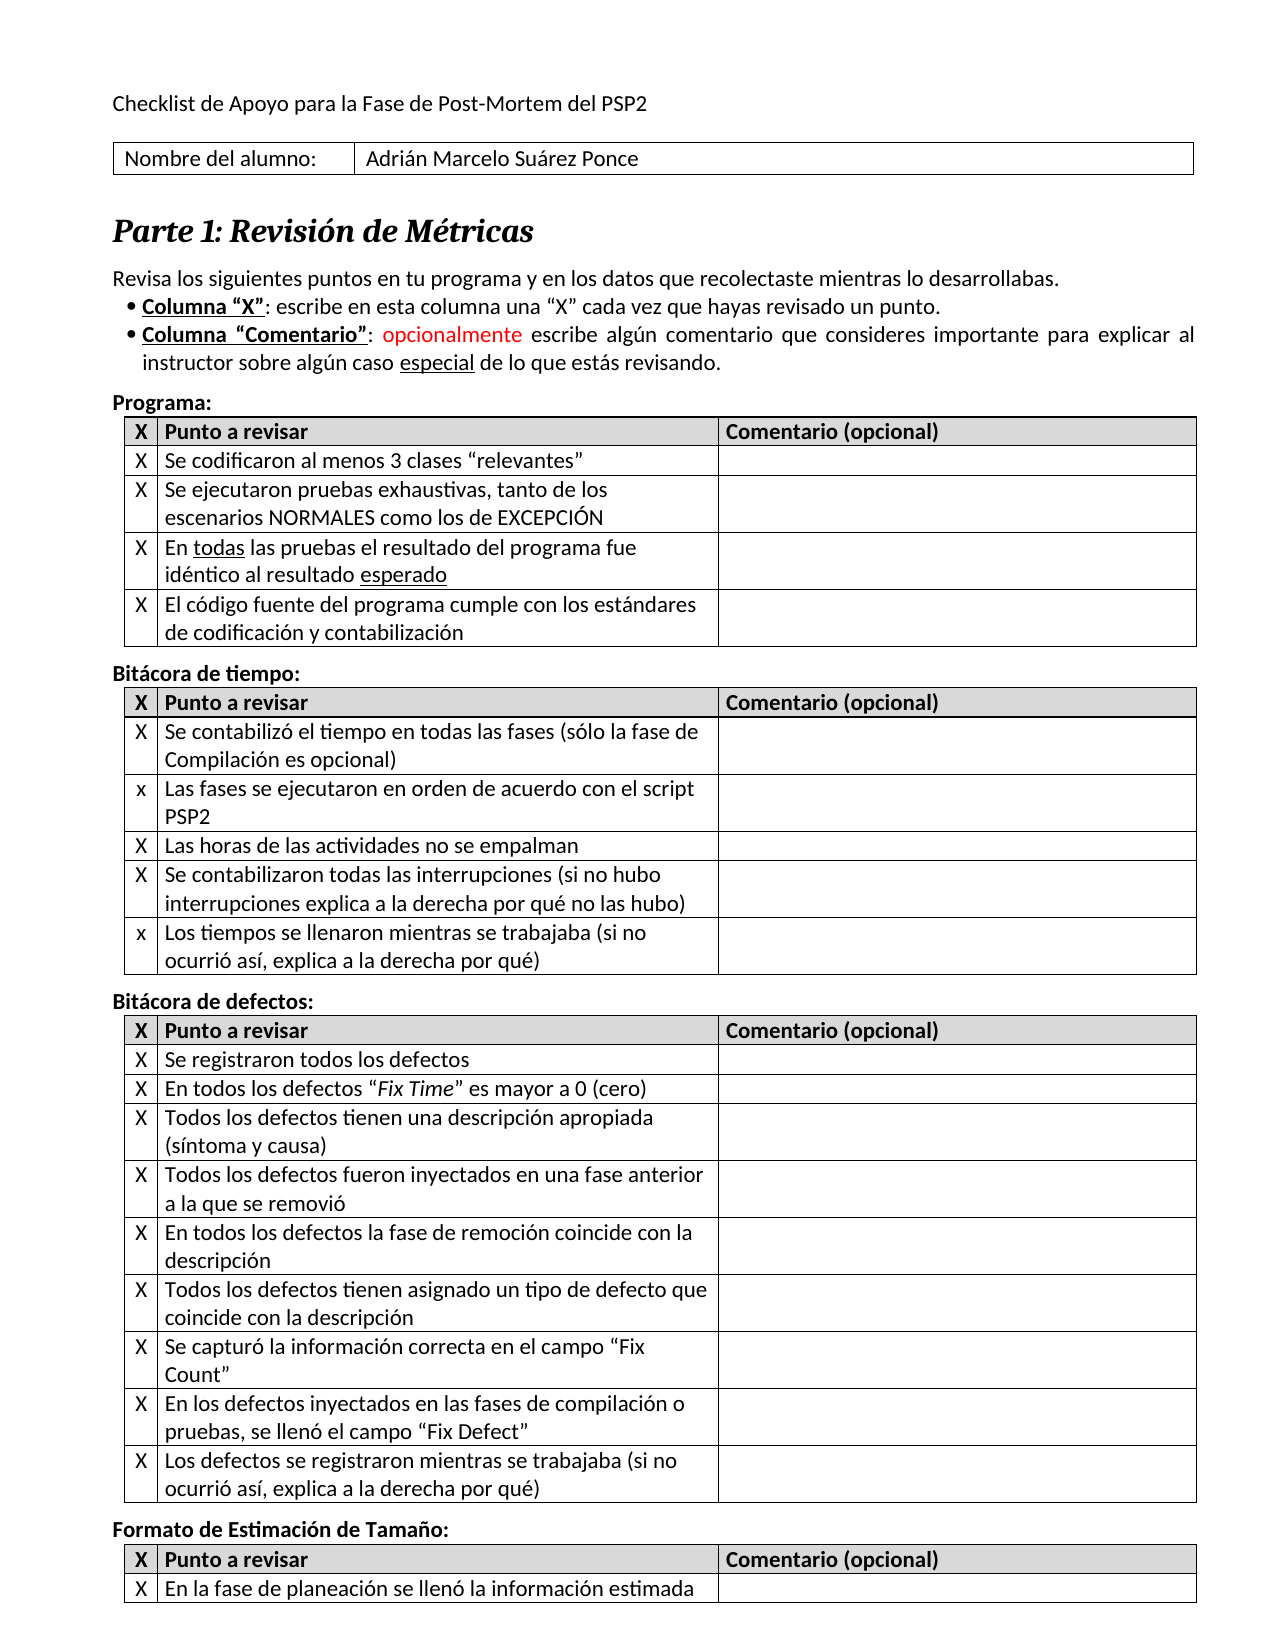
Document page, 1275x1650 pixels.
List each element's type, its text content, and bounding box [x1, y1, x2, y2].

table_cell X [125, 1332, 157, 1388]
table_cell Todos los defectos fueron inyectados en una fase anterior a la que se removió [158, 1161, 718, 1217]
table_header Punto a revisar [158, 1016, 718, 1044]
table_header Punto a revisar [158, 418, 718, 445]
text Bitácora de defectos: [112, 987, 1196, 1015]
table_cell Se contabilizó el tiempo en todas las fases (sólo la fase de Compilación es opcional) [158, 718, 718, 773]
table_cell [719, 1389, 1196, 1445]
table_cell [719, 1161, 1196, 1217]
table_cell [719, 590, 1196, 646]
table_cell X [125, 446, 157, 474]
table_cell Todos los defectos tienen asignado un tipo de defecto que coincide con la descripción [158, 1275, 718, 1331]
table_cell [719, 446, 1196, 474]
table_cell x [125, 775, 157, 831]
table_header Comentario (opcional) [719, 688, 1196, 716]
text Checklist de Apoyo para la Fase de Post-Mortem del PSP2 [112, 89, 1196, 117]
table_cell [719, 861, 1196, 917]
table_cell X [125, 476, 157, 532]
table_cell X [125, 1075, 157, 1102]
table_cell X [125, 718, 157, 773]
table_cell X [125, 1104, 157, 1159]
table_cell [719, 476, 1196, 532]
table_cell [719, 918, 1196, 974]
text Programa: [112, 388, 1196, 416]
table_cell [719, 1446, 1196, 1502]
table_cell [719, 775, 1196, 831]
table_cell En todos los defectos “Fix Time” es mayor a 0 (cero) [158, 1075, 718, 1102]
table_header Nombre del alumno: [114, 143, 354, 174]
table_cell [719, 1275, 1196, 1331]
table_cell X [125, 832, 157, 859]
table_cell X [125, 1045, 157, 1073]
table_cell Se registraron todos los defectos [158, 1045, 718, 1073]
table_cell X [125, 590, 157, 646]
table_cell El código fuente del programa cumple con los estándares de codificación y contabilización [158, 590, 718, 646]
table_cell En los defectos inyectados en las fases de compilación o pruebas, se llenó el campo “Fix Defect” [158, 1389, 718, 1445]
list Columna “X”: escribe en esta columna una “X” cada vez que hayas revisado un punto. [127, 292, 1196, 320]
table_cell [719, 1218, 1196, 1274]
table_cell En todos los defectos la fase de remoción coincide con la descripción [158, 1218, 718, 1274]
table_cell Se capturó la información correcta en el campo “Fix Count” [158, 1332, 718, 1388]
table_cell Se codificaron al menos 3 clases “relevantes” [158, 446, 718, 474]
text Parte 1: Revisión de Métricas [112, 213, 1196, 251]
table_cell X [125, 1275, 157, 1331]
table_cell Se ejecutaron pruebas exhaustivas, tanto de los escenarios NORMALES como los de EXCEPCIÓN [158, 476, 718, 532]
table_cell En todas las pruebas el resultado del programa fue idéntico al resultado esperado [158, 533, 718, 589]
table_cell X [125, 533, 157, 589]
table_cell Los defectos se registraron mientras se trabajaba (si no ocurrió así, explica a la derecha por qué) [158, 1446, 718, 1502]
text Revisa los siguientes puntos en tu programa y en los datos que recolectaste mientras lo desarrollabas. [112, 264, 1196, 292]
table_cell [719, 533, 1196, 589]
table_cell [158, 1574, 718, 1602]
text Bitácora de tiempo: [112, 659, 1196, 687]
table_cell X [125, 1161, 157, 1217]
table_cell [719, 1075, 1196, 1102]
table_header Punto a revisar [158, 1545, 718, 1573]
table_cell Las fases se ejecutaron en orden de acuerdo con el script PSP2 [158, 775, 718, 831]
table_cell [719, 1045, 1196, 1073]
table_cell X [125, 1574, 157, 1602]
table_header Comentario (opcional) [719, 1016, 1196, 1044]
table_cell x [125, 918, 157, 974]
text Formato de Estimación de Tamaño: [112, 1516, 1196, 1544]
table_cell [719, 832, 1196, 859]
list Columna “Comentario”: opcionalmente escribe algún comentario que consideres importante para explicar al instructor sobre algún caso especial de lo que estás revisando. [127, 320, 1196, 376]
table_cell Las horas de las actividades no se empalman [158, 832, 718, 859]
table_header Adrián Marcelo Suárez Ponce [355, 143, 1193, 174]
table_cell [719, 1104, 1196, 1159]
table_header X [125, 1545, 157, 1573]
table_cell X [125, 1446, 157, 1502]
table_cell [719, 1332, 1196, 1388]
table_header X [125, 688, 157, 716]
table_cell X [125, 1389, 157, 1445]
table_cell Se contabilizaron todas las interrupciones (si no hubo interrupciones explica a la derecha por qué no las hubo) [158, 861, 718, 917]
table_cell Los tiempos se llenaron mientras se trabajaba (si no ocurrió así, explica a la derecha por qué) [158, 918, 718, 974]
table_cell X [125, 1218, 157, 1274]
table_cell [719, 718, 1196, 773]
table_header Comentario (opcional) [719, 418, 1196, 445]
table_cell X [125, 861, 157, 917]
table_cell Todos los defectos tienen una descripción apropiada (síntoma y causa) [158, 1104, 718, 1159]
table_header Punto a revisar [158, 688, 718, 716]
table_header X [125, 1016, 157, 1044]
table_cell [719, 1574, 1196, 1602]
table_header Comentario (opcional) [719, 1545, 1196, 1573]
table_header X [125, 418, 157, 445]
